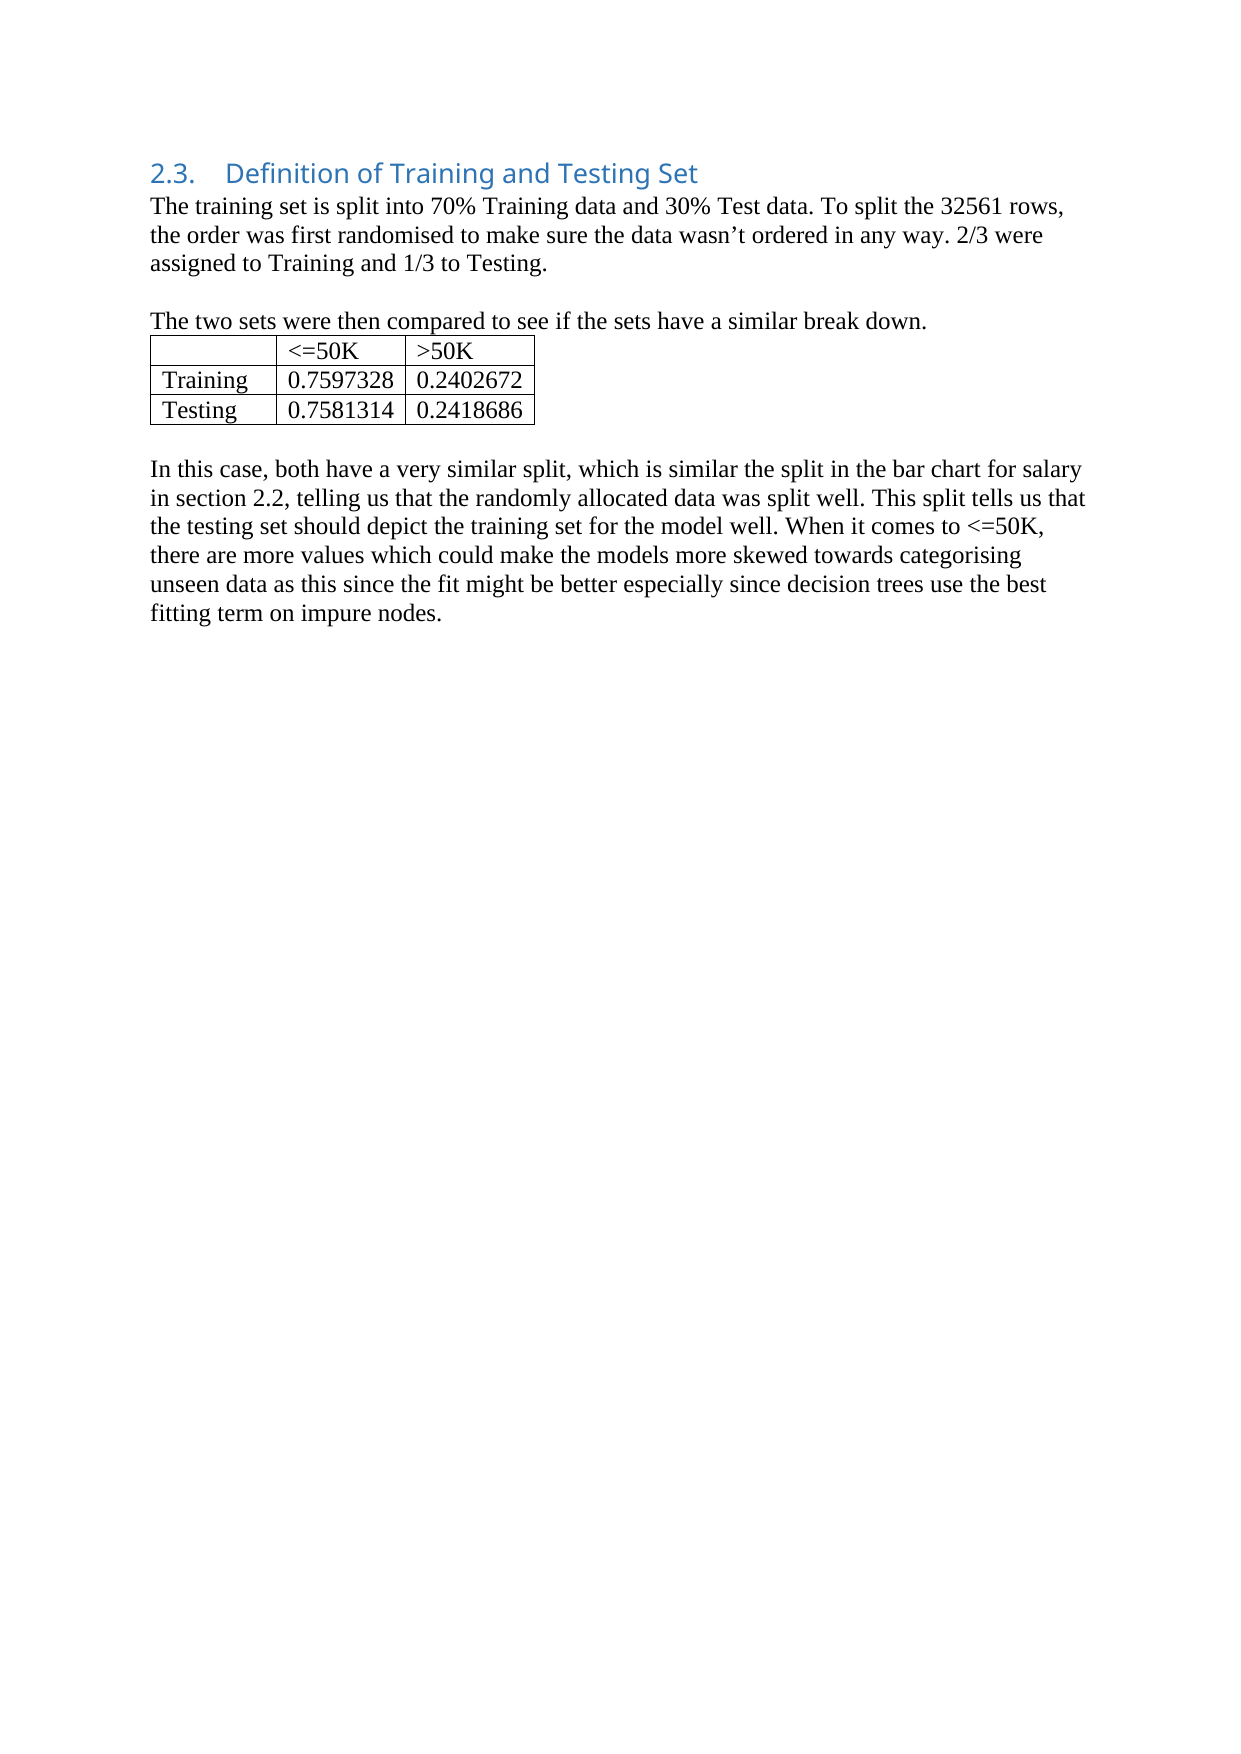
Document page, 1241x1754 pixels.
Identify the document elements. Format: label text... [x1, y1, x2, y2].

table_cell 0.2402672 [406, 366, 534, 394]
text In this case, both have a very similar split, which is similar the split in the bar chart for salary in section 2.2, telling us that the randomly allocated data was split well. This split tells us that the testing set should depict the training set for the model well. When it comes to <=50K, there are more values which could make the models more skewed towards categorising unseen data as this since the fit might be better especially since decision trees use the best fitting term on impure nodes. [150, 454, 1090, 626]
table_header >50K [406, 336, 534, 364]
table_cell Testing [151, 395, 276, 424]
table_cell 0.7581314 [277, 395, 405, 424]
table_cell Training [151, 366, 276, 394]
text The training set is split into 70% Training data and 30% Test data. To split the 32561 rows, the order was first randomised to make sure the data wasn’t ordered in any way. 2/3 were assigned to Training and 1/3 to Testing. [150, 191, 1090, 277]
table_cell 0.2418686 [406, 395, 534, 424]
table_header [151, 336, 276, 364]
text The two sets were then compared to see if the sets have a similar break down. [150, 306, 1090, 335]
table_header <=50K [277, 336, 405, 364]
table_cell 0.7597328 [277, 366, 405, 394]
subtitle Definition of Training and Testing Set [150, 154, 1090, 191]
